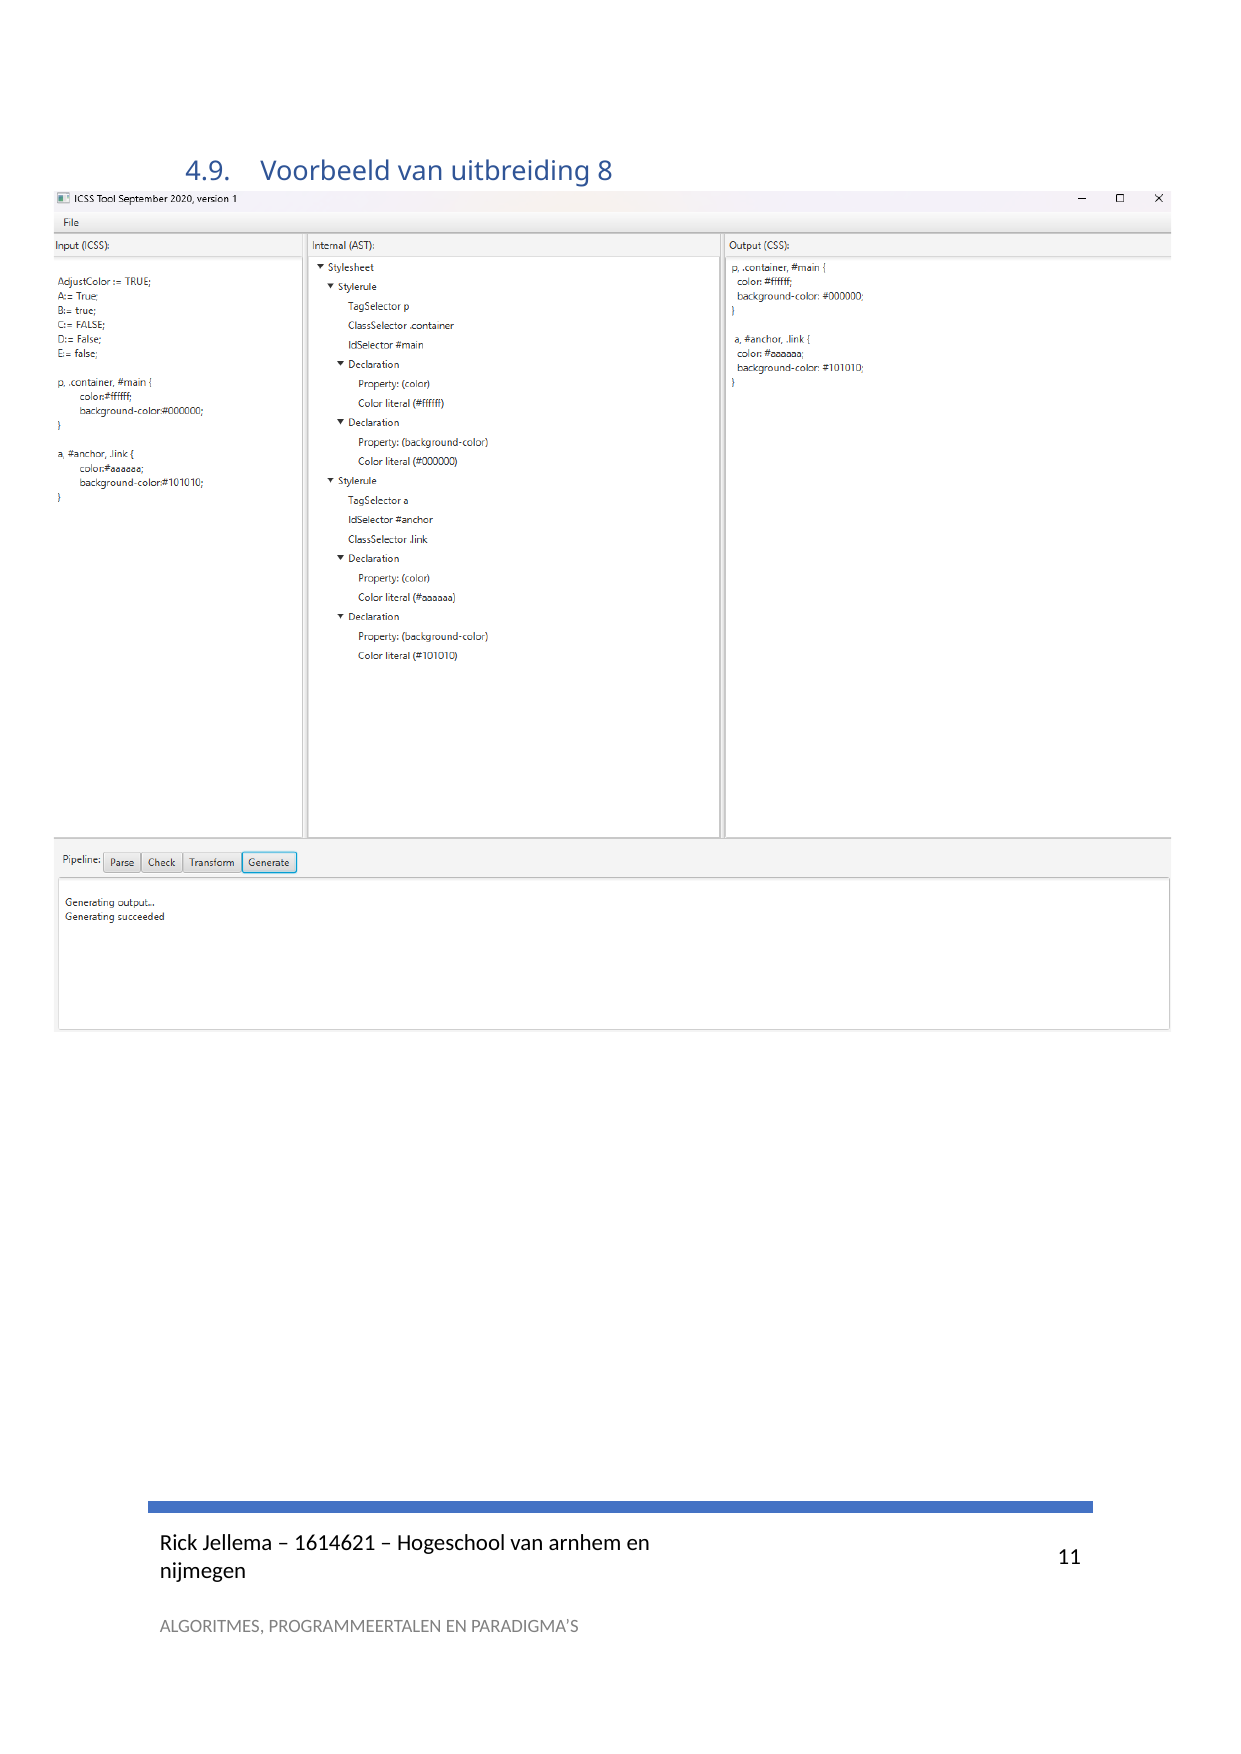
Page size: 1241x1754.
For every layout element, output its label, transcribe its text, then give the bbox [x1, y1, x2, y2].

picture [53, 191, 1172, 1032]
subtitle Voorbeeld van uitbreiding 8 [185, 152, 1093, 189]
